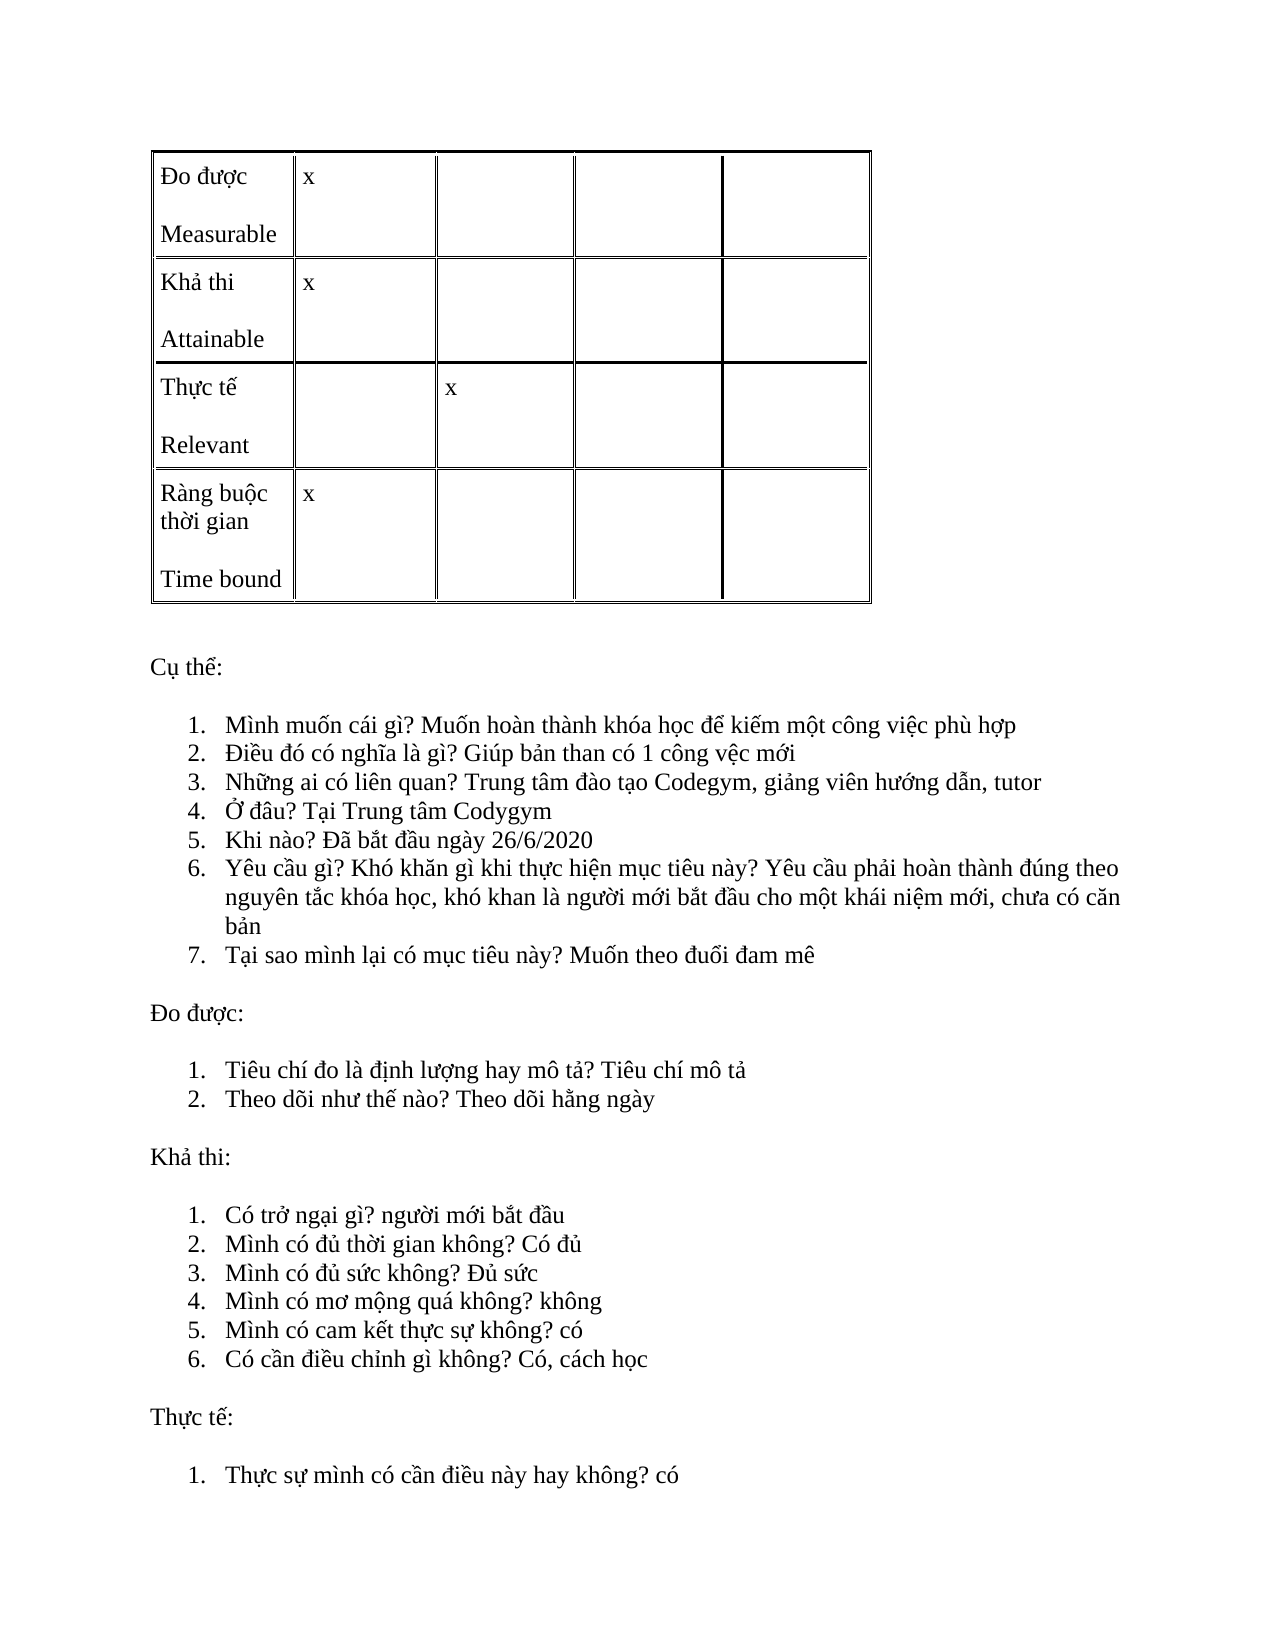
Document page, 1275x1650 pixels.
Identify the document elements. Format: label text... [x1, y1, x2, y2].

list Yêu cầu gì? Khó khăn gì khi thực hiện mục tiêu này? Yêu cầu phải hoàn thành đúng theo nguyên tắc khóa học, khó khan là người mới bắt đầu cho một khái niệm mới, chưa có căn bản [187, 853, 1125, 940]
list Ở đâu? Tại Trung tâm Codygym [187, 796, 1125, 825]
list Mình có cam kết thực sự không? có [187, 1315, 1125, 1344]
table_cell [722, 256, 870, 361]
table_cell Thực tế Relevant [154, 361, 293, 467]
list Mình có mơ mộng quá không? không [187, 1286, 1125, 1315]
list Tại sao mình lại có mục tiêu này? Muốn theo đuổi đam mê [187, 940, 1125, 968]
list Mình muốn cái gì? Muốn hoàn thành khóa học để kiếm một công việc phù hợp [187, 710, 1125, 738]
table_cell [576, 259, 721, 361]
table_cell Đo được Measurable [154, 153, 294, 256]
list Thực sự mình có cần điều này hay không? có [187, 1460, 1125, 1488]
table_cell [722, 467, 870, 601]
list Những ai có liên quan? Trung tâm đào tạo Codegym, giảng viên hướng dẫn, tutor [187, 767, 1125, 796]
list Điều đó có nghĩa là gì? Giúp bản than có 1 công vệc mới [187, 738, 1125, 767]
table_cell [575, 153, 722, 256]
list Theo dõi như thế nào? Theo dõi hằng ngày [187, 1084, 1125, 1113]
list Có trở ngại gì? người mới bắt đầu [187, 1200, 1125, 1229]
table_cell [296, 364, 435, 467]
table_cell [724, 361, 869, 467]
table_cell x [296, 259, 435, 361]
list Có cần điều chỉnh gì không? Có, cách học [187, 1344, 1125, 1373]
text Đo được: [150, 998, 1125, 1026]
list Mình có đủ thời gian không? Có đủ [187, 1229, 1125, 1258]
table_cell x [295, 470, 437, 601]
table_cell Ràng buộc thời gian Time bound [152, 467, 294, 601]
table_cell [576, 364, 721, 467]
table_cell [575, 470, 722, 601]
table_cell [722, 153, 869, 256]
text Khả thi: [150, 1142, 1125, 1171]
table_cell [438, 259, 573, 361]
text Cụ thể: [150, 652, 1125, 681]
list Khi nào? Đã bắt đầu ngày 26/6/2020 [187, 825, 1125, 853]
text Thực tế: [150, 1402, 1125, 1431]
table_cell [437, 470, 574, 601]
table_cell x [438, 364, 573, 467]
table_cell Khả thi Attainable [152, 256, 294, 361]
list Tiêu chí đo là định lượng hay mô tả? Tiêu chí mô tả [187, 1056, 1125, 1084]
table_cell [437, 153, 574, 256]
table_cell x [295, 153, 437, 256]
list Mình có đủ sức không? Đủ sức [187, 1258, 1125, 1286]
